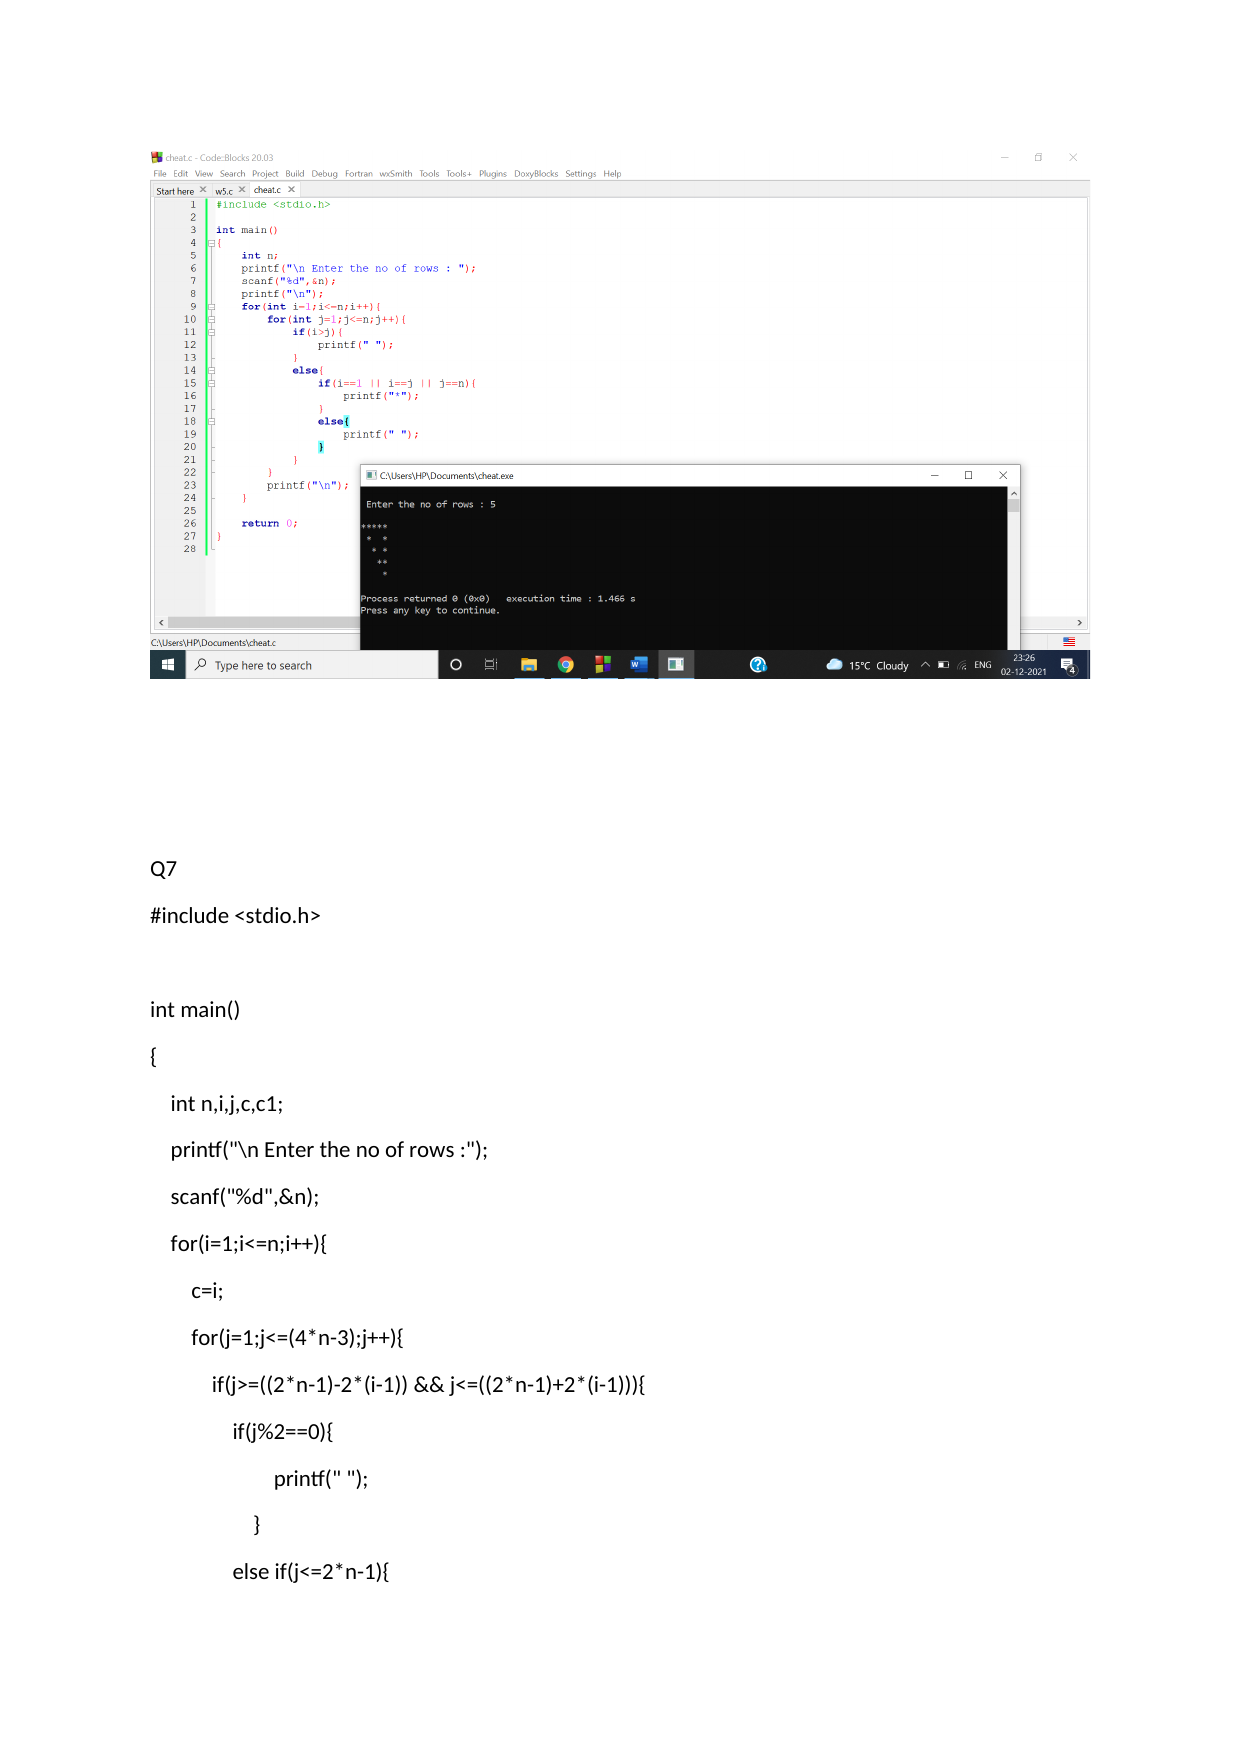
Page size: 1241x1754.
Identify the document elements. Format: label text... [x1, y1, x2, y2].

text printf(" "); [150, 1464, 1090, 1492]
text for(i=1;i<=n;i++){ [150, 1229, 1090, 1257]
text c=i; [150, 1276, 1090, 1304]
text if(j>=((2*n-1)-2*(i-1)) && j<=((2*n-1)+2*(i-1))){ [150, 1370, 1090, 1398]
text for(j=1;j<=(4*n-3);j++){ [150, 1323, 1090, 1351]
picture [150, 150, 1091, 679]
text Q7 [150, 854, 1090, 882]
text if(j%2==0){ [150, 1417, 1090, 1445]
text printf("\n Enter the no of rows :"); [150, 1136, 1090, 1164]
text int main() [150, 995, 1090, 1023]
text int n,i,j,c,c1; [150, 1089, 1090, 1117]
text else if(j<=2*n-1){ [150, 1557, 1090, 1586]
text scanf("%d",&n); [150, 1182, 1090, 1211]
text { [150, 1042, 1090, 1070]
text #include <stdio.h> [150, 901, 1090, 929]
text } [150, 1511, 1090, 1539]
